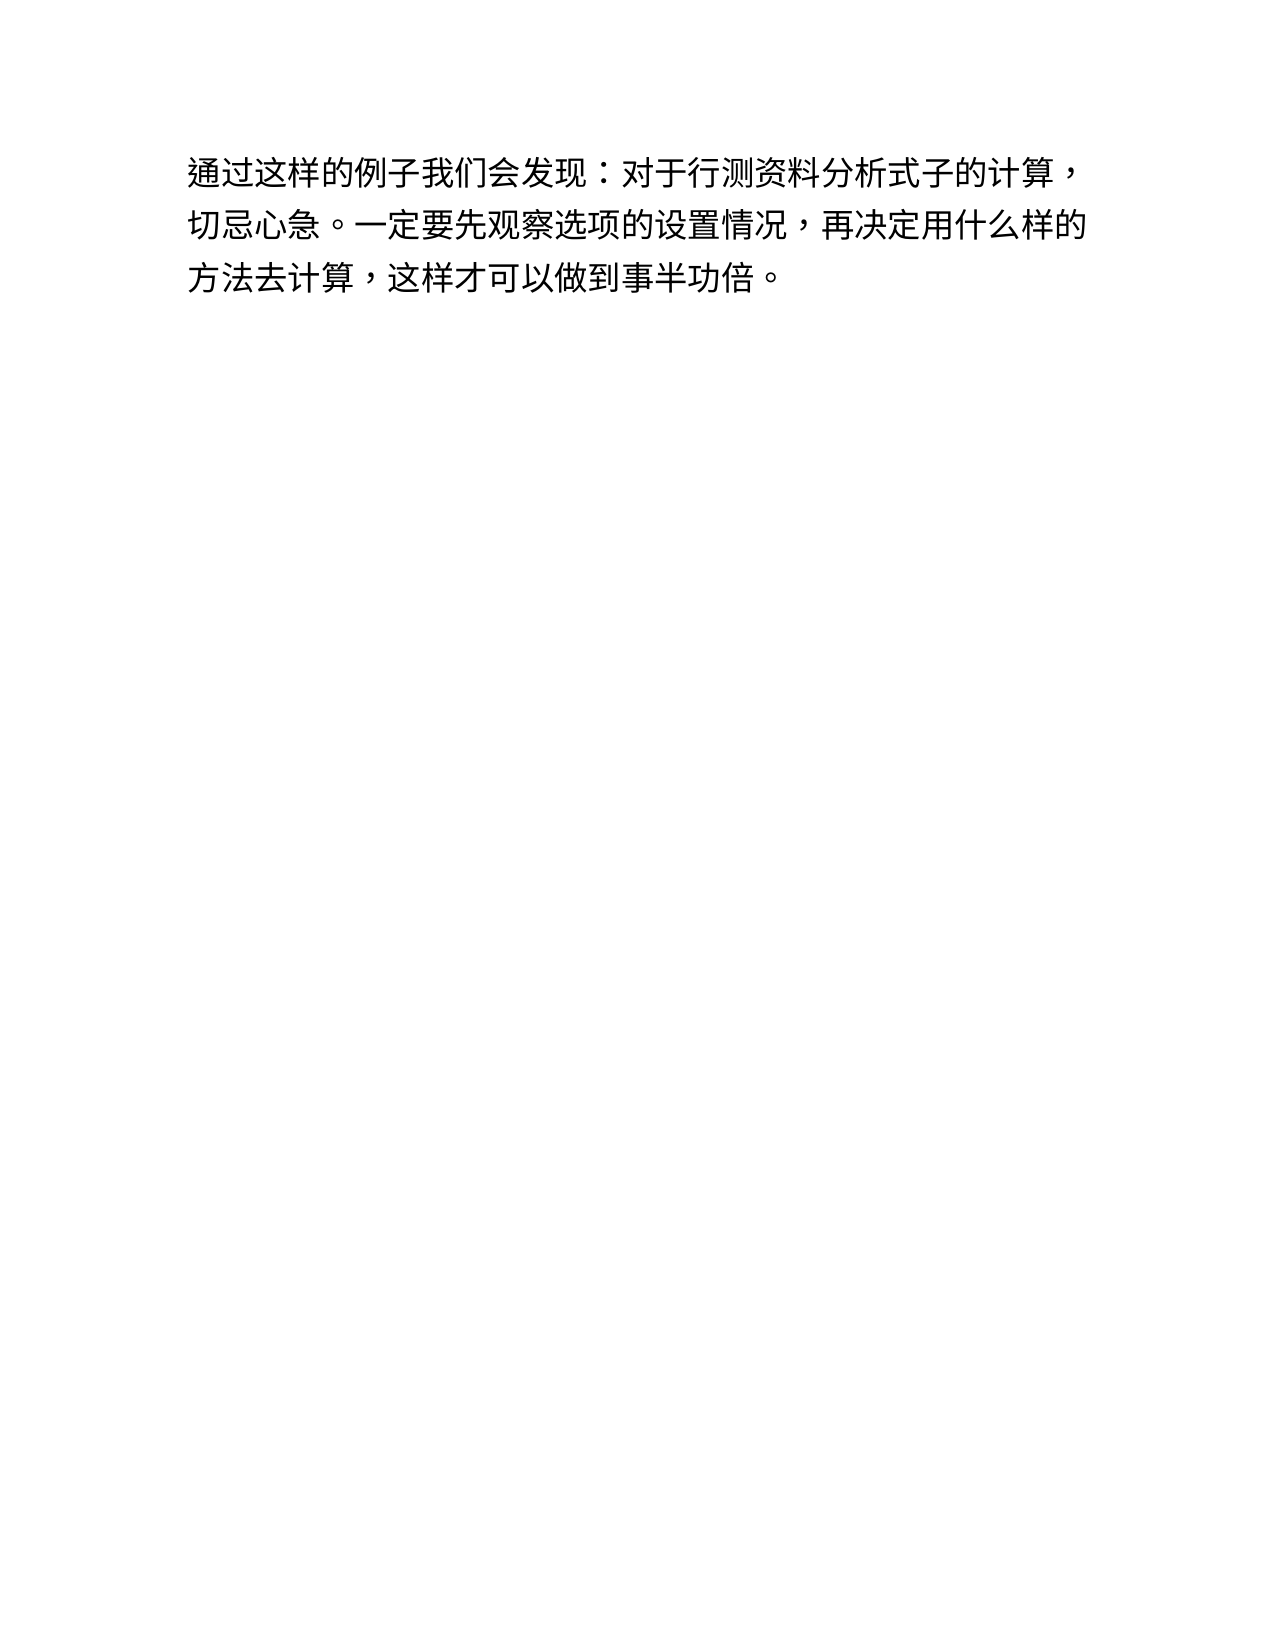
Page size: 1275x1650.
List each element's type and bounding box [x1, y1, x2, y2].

text [187, 150, 1087, 352]
